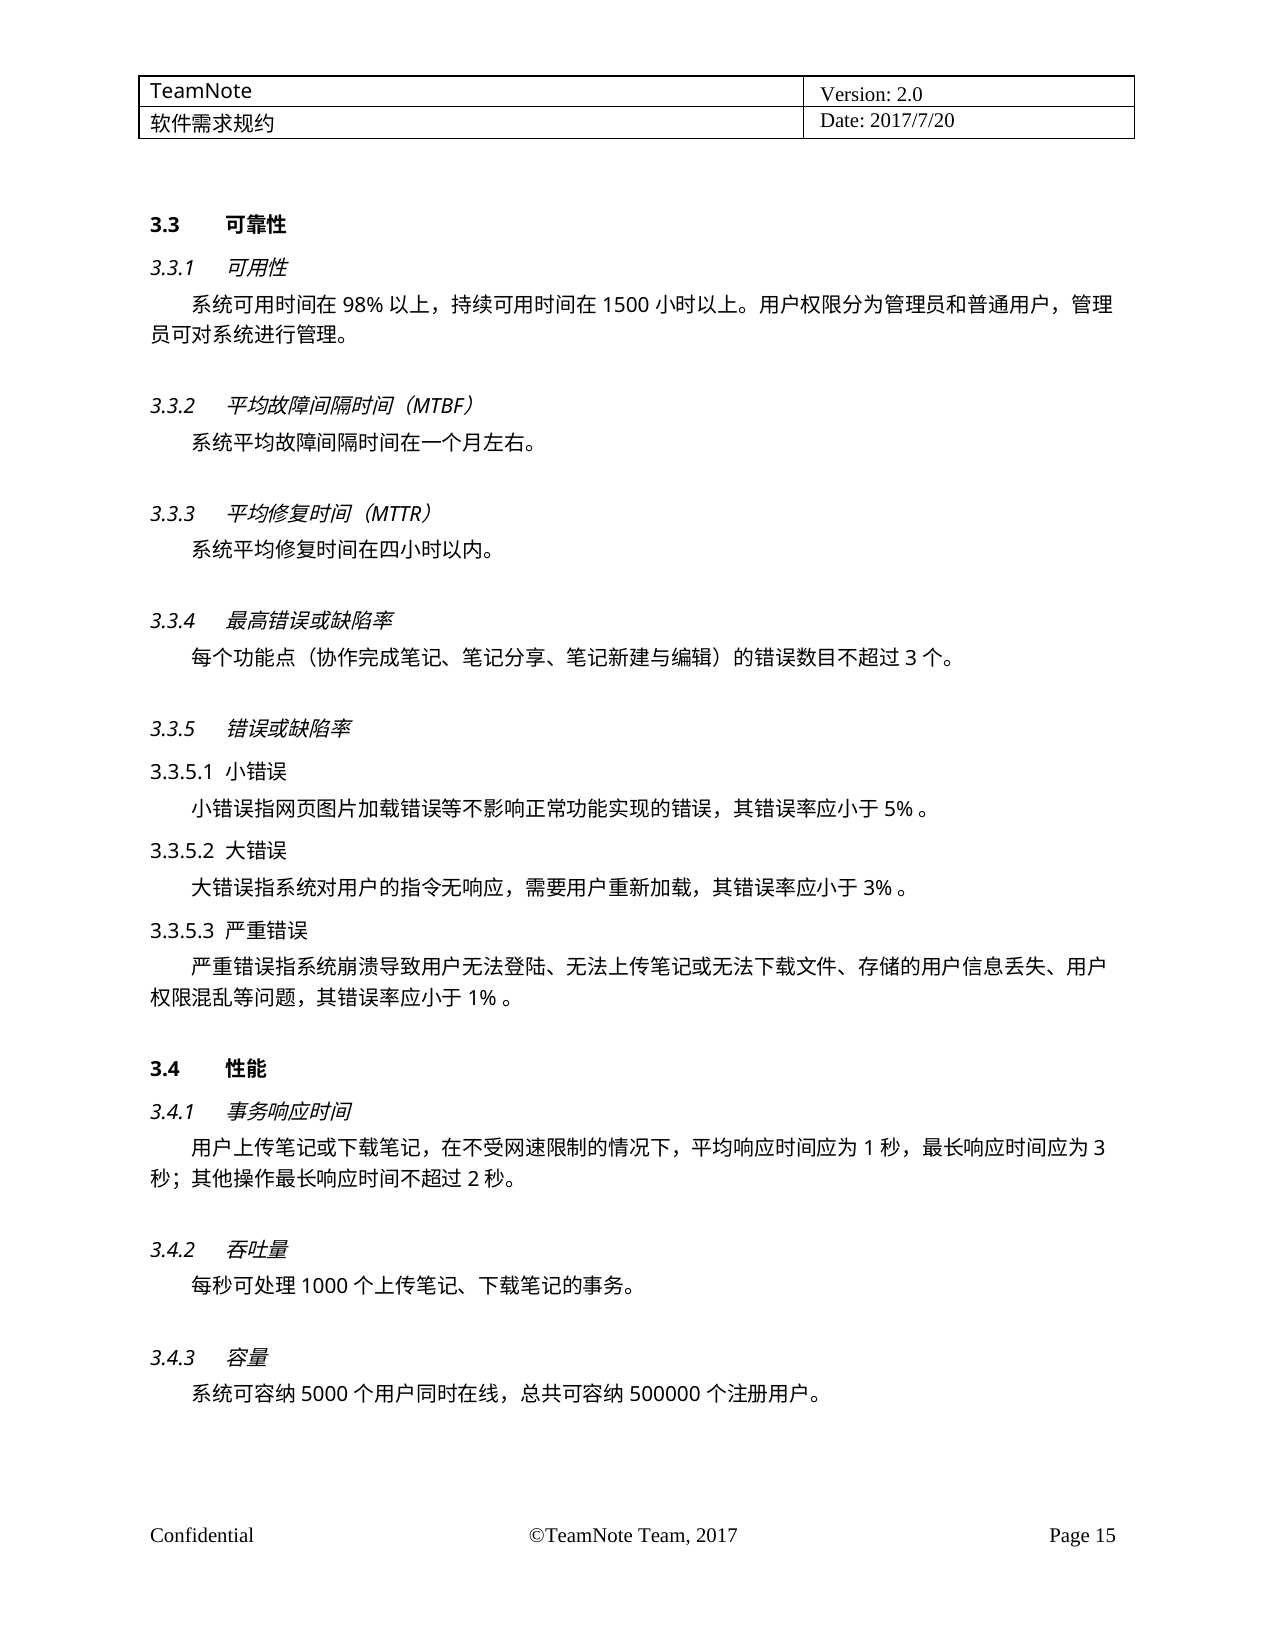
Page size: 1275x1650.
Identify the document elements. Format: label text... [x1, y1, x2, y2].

subtitle 最高错误或缺陷率 [150, 605, 1125, 635]
subtitle 可用性 [150, 251, 1125, 282]
text 大错误指系统对用户的指令无响应，需要用户重新加载，其错误率应小于 3% 。 [150, 871, 1125, 902]
text 系统平均故障间隔时间在一个月左右。 [150, 426, 1125, 456]
text 小错误指网页图片加载错误等不影响正常功能实现的错误，其错误率应小于 5% 。 [150, 792, 1125, 822]
subtitle 大错误 [150, 835, 1125, 865]
text 严重错误指系统崩溃导致用户无法登陆、无法上传笔记或无法下载文件、存储的用户信息丢失、用户权限混乱等问题，其错误率应小于 1% 。 [150, 951, 1125, 1011]
subtitle 事务响应时间 [150, 1095, 1125, 1125]
subtitle 可靠性 [150, 208, 1125, 239]
subtitle 容量 [150, 1341, 1125, 1371]
subtitle 平均故障间隔时间（MTBF） [150, 389, 1125, 419]
subtitle 吞吐量 [150, 1233, 1125, 1263]
subtitle 错误或缺陷率 [150, 712, 1125, 743]
text 每个功能点（协作完成笔记、笔记分享、笔记新建与编辑）的错误数目不超过 3 个。 [150, 641, 1125, 672]
subtitle 小错误 [150, 755, 1125, 786]
subtitle 严重错误 [150, 914, 1125, 944]
subtitle 平均修复时间（MTTR） [150, 497, 1125, 527]
subtitle 性能 [150, 1052, 1125, 1082]
text 用户上传笔记或下载笔记，在不受网速限制的情况下，平均响应时间应为 1 秒，最长响应时间应为 3 秒；其他操作最长响应时间不超过 2 秒。 [150, 1131, 1125, 1192]
text 系统可用时间在 98% 以上，持续可用时间在 1500 小时以上。用户权限分为管理员和普通用户，管理员可对系统进行管理。 [150, 288, 1125, 348]
text 系统平均修复时间在四小时以内。 [150, 533, 1125, 564]
text 系统可容纳 5000 个用户同时在线，总共可容纳 500000 个注册用户。 [150, 1377, 1125, 1408]
text 每秒可处理 1000 个上传笔记、下载笔记的事务。 [150, 1269, 1125, 1300]
